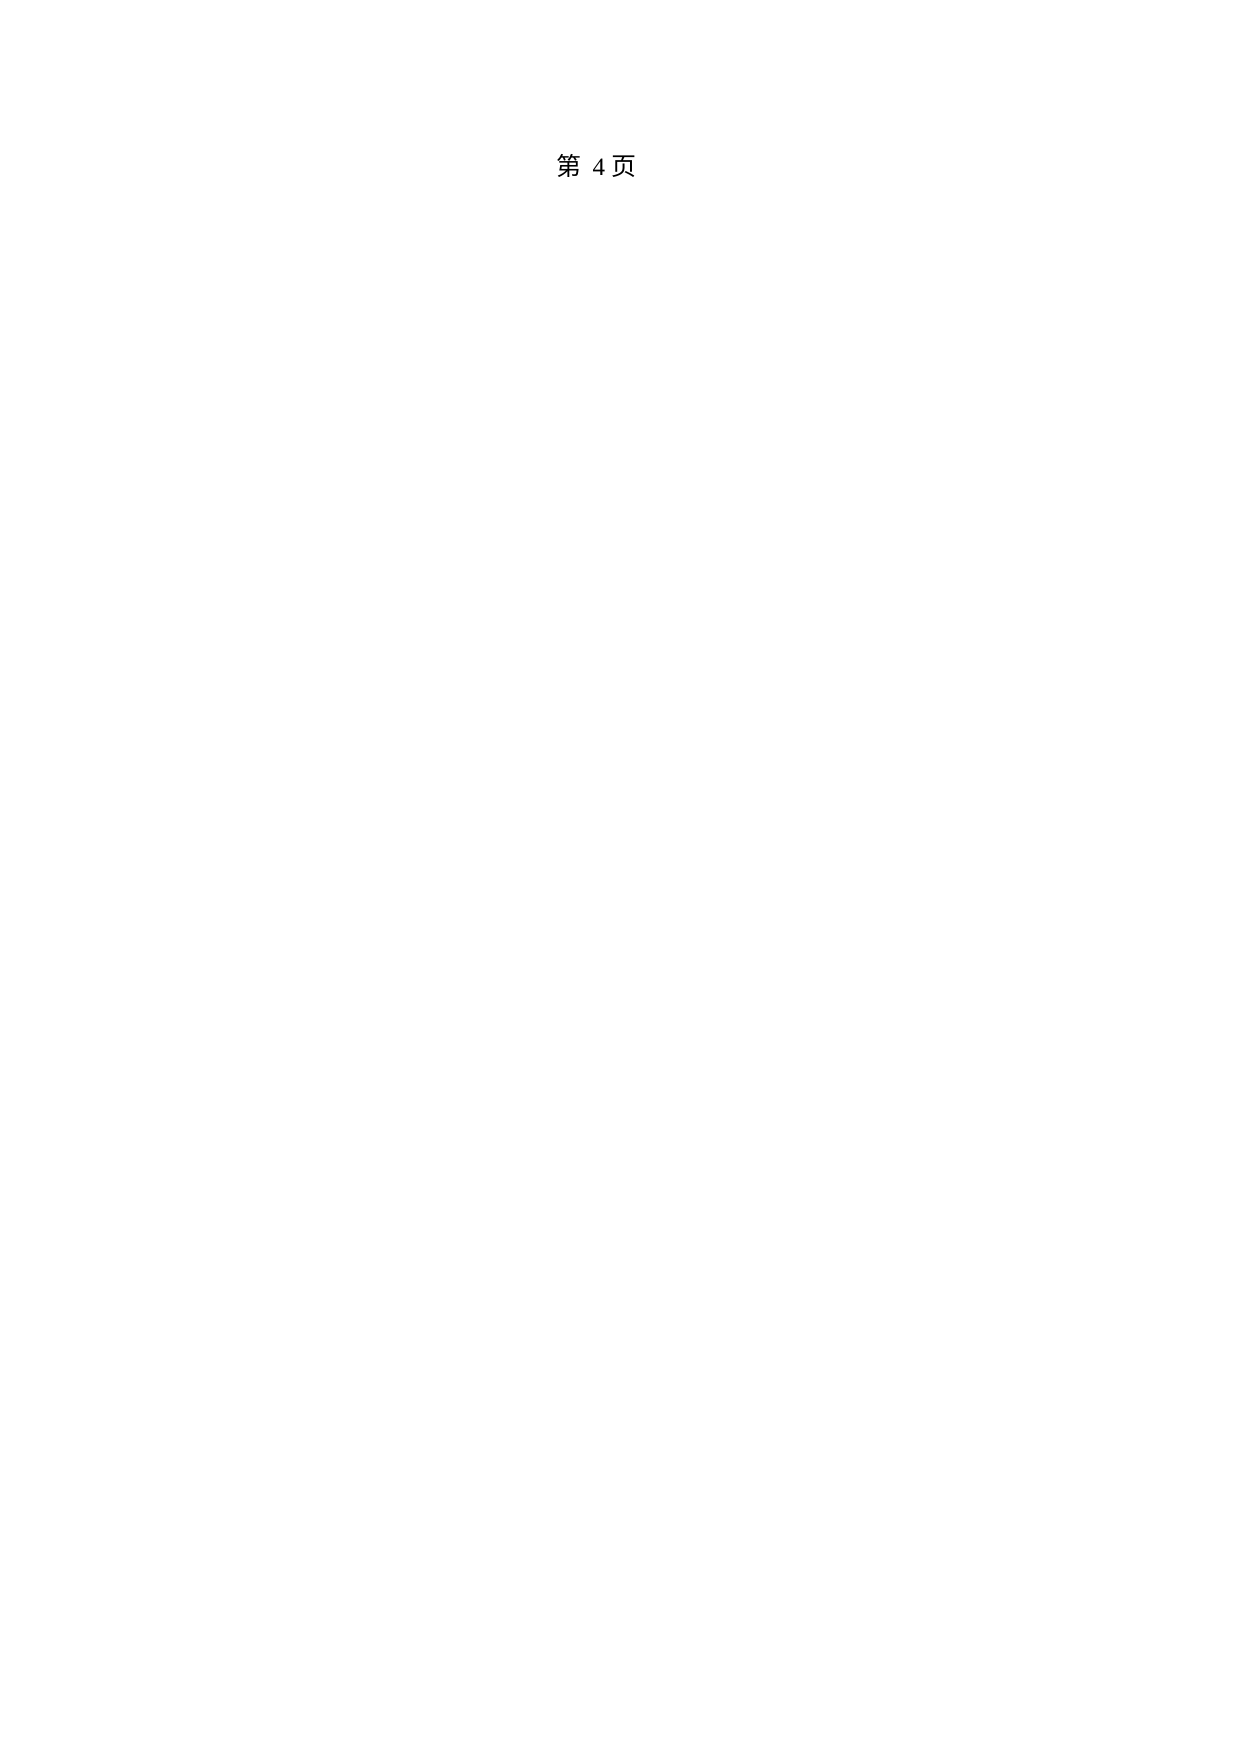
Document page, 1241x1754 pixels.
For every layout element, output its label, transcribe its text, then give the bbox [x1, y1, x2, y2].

text 第 4 页 [187, 132, 1053, 197]
